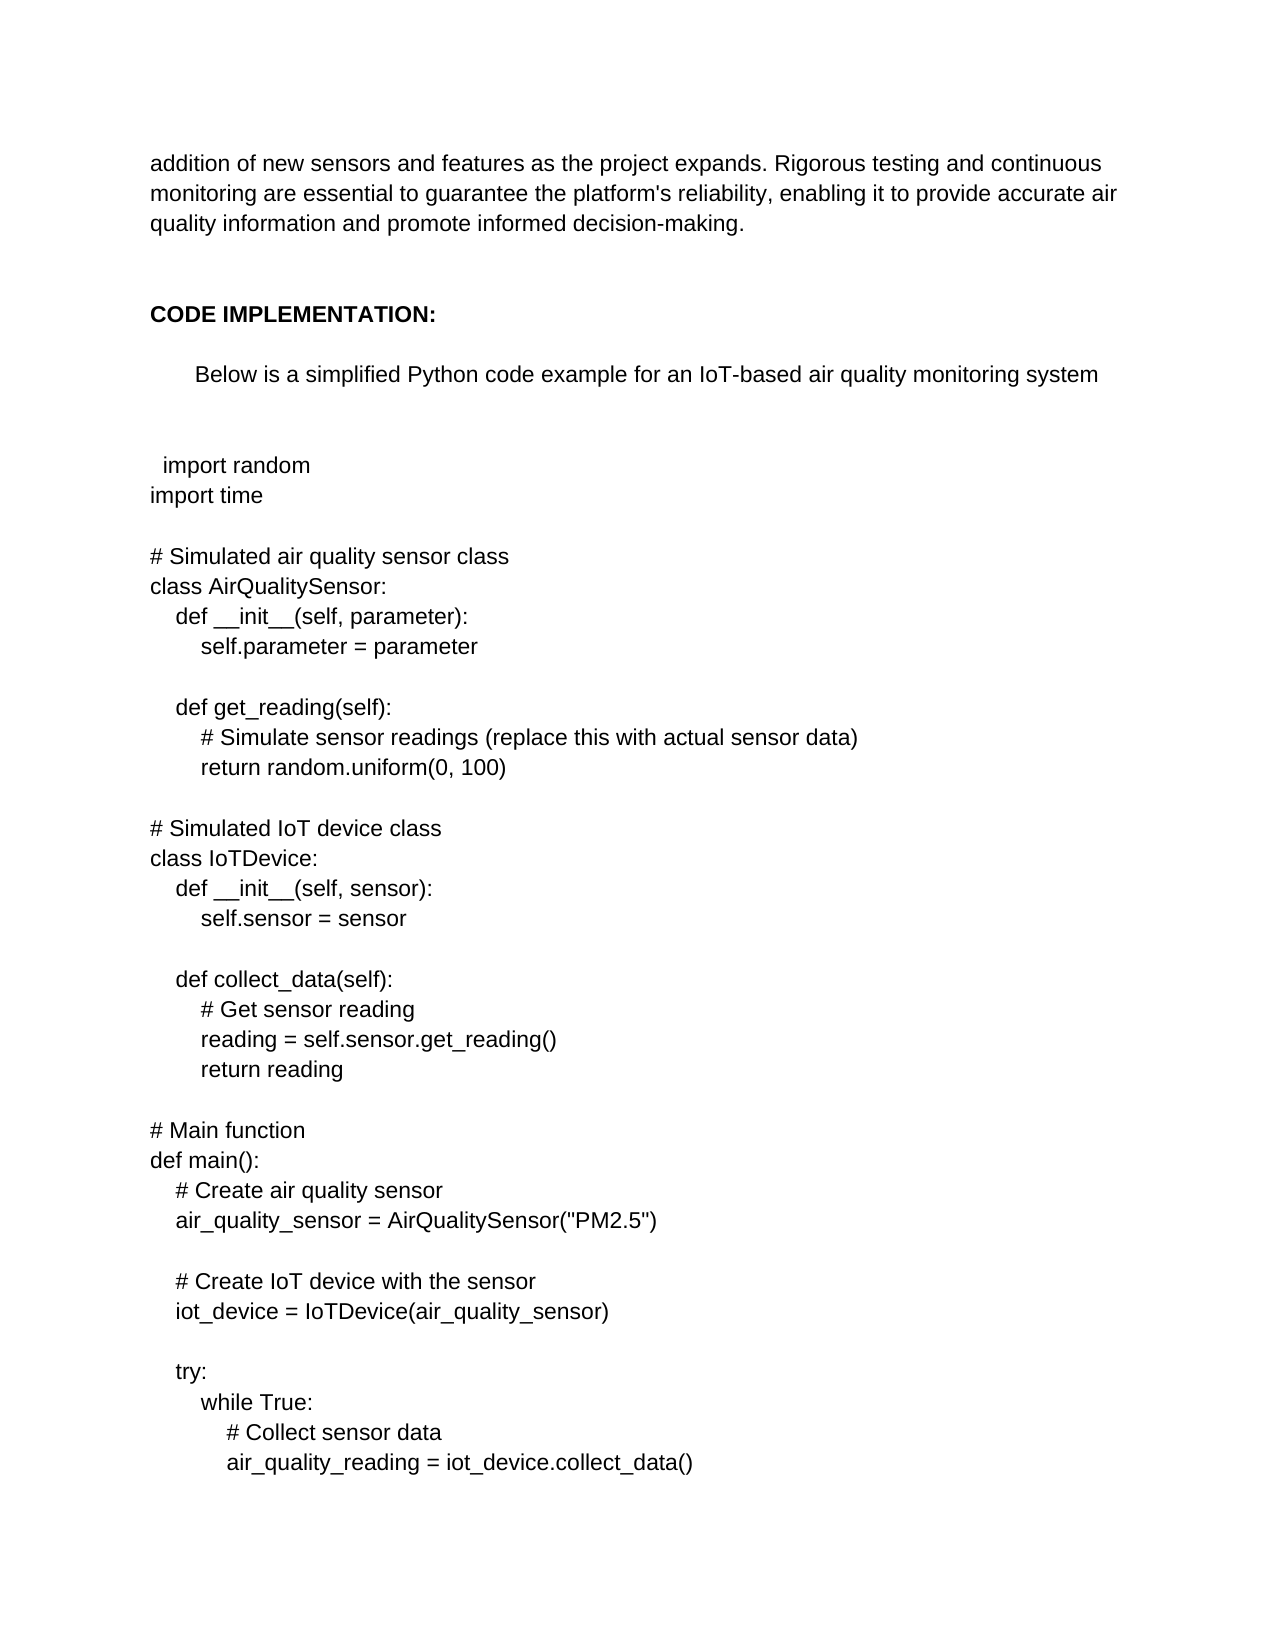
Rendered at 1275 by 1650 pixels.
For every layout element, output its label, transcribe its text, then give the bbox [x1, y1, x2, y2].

text Below is a simplified Python code example for an IoT-based air quality monitoring system [150, 361, 1125, 388]
text # Simulated IoT device class [150, 814, 1125, 841]
text iot_device = IoTDevice(air_quality_sensor) [150, 1298, 1125, 1324]
text class AirQualitySensor: [150, 573, 1125, 599]
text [150, 150, 1125, 237]
text def __init__(self, parameter): [150, 603, 1125, 629]
text # Collect sensor data [150, 1419, 1125, 1445]
text import random [150, 452, 1125, 478]
text # Create air quality sensor [150, 1177, 1125, 1203]
text air_quality_reading = iot_device.collect_data() [150, 1449, 1125, 1475]
text CODE IMPLEMENTATION: [150, 301, 1125, 327]
text self.sensor = sensor [150, 905, 1125, 932]
text reading = self.sensor.get_reading() [150, 1026, 1125, 1052]
text # Simulate sensor readings (replace this with actual sensor data) [150, 724, 1125, 750]
text air_quality_sensor = AirQualitySensor("PM2.5") [150, 1207, 1125, 1234]
text # Get sensor reading [150, 996, 1125, 1022]
text # Main function [150, 1117, 1125, 1143]
text import time [150, 482, 1125, 509]
text while True: [150, 1388, 1125, 1415]
text try: [150, 1358, 1125, 1385]
text def collect_data(self): [150, 966, 1125, 992]
text def __init__(self, sensor): [150, 875, 1125, 901]
text return reading [150, 1056, 1125, 1083]
text return random.uniform(0, 100) [150, 754, 1125, 781]
text # Create IoT device with the sensor [150, 1268, 1125, 1294]
text def get_reading(self): [150, 694, 1125, 720]
text def main(): [150, 1147, 1125, 1173]
text # Simulated air quality sensor class [150, 543, 1125, 569]
text self.parameter = parameter [150, 633, 1125, 660]
text class IoTDevice: [150, 845, 1125, 871]
